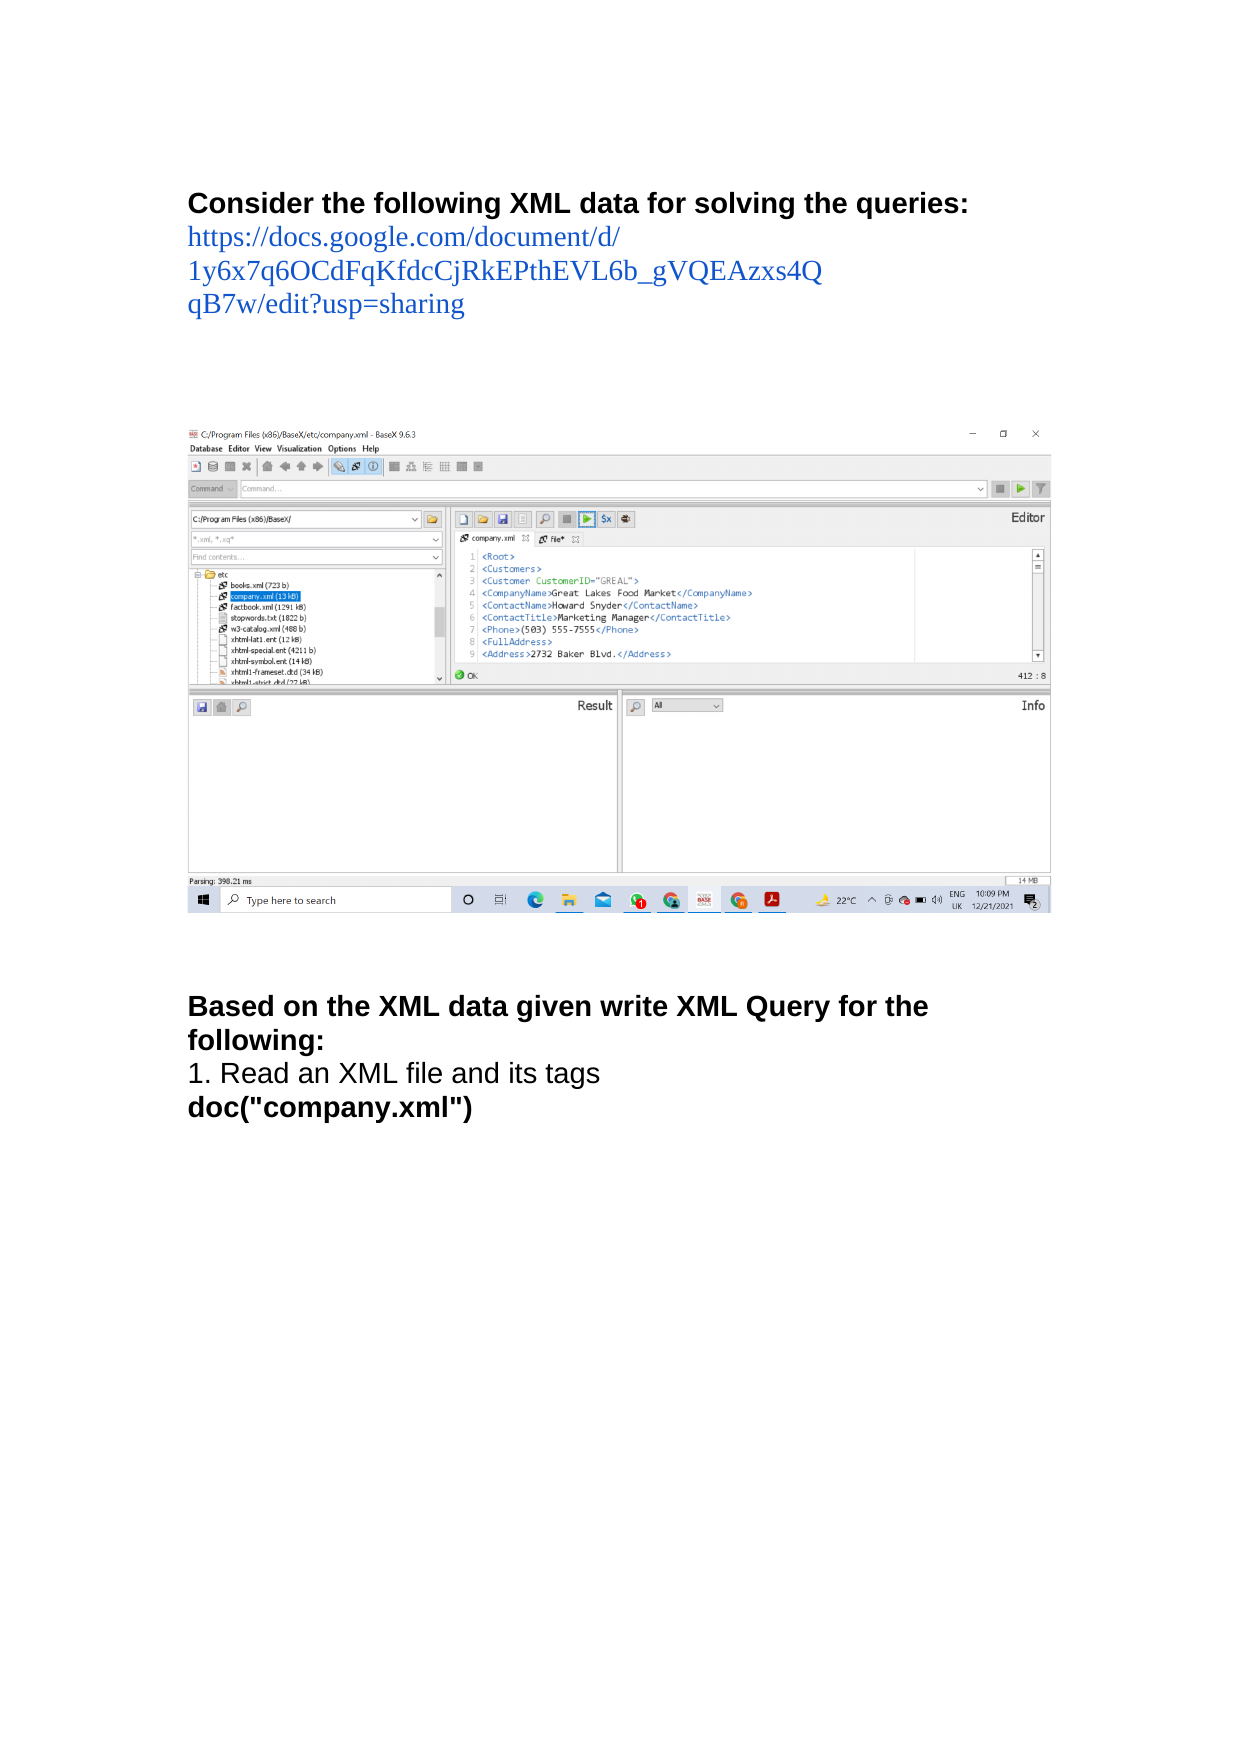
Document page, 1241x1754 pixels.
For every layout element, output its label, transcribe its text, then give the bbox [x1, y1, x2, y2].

text 1. Read an XML file and its tags [187, 1056, 1053, 1089]
text https://docs.google.com/document/d/1y6x7q6OCdFqKfdcCjRkEPthEVL6b_gVQEAzxs4Q [187, 219, 1053, 286]
text qB7w/edit?usp=sharing [187, 286, 1053, 320]
text doc("company.xml") [187, 1089, 1053, 1123]
text Based on the XML data given write XML Query for the following: [187, 989, 1053, 1056]
text Consider the following XML data for solving the queries: [187, 186, 1053, 219]
picture [187, 426, 1052, 913]
